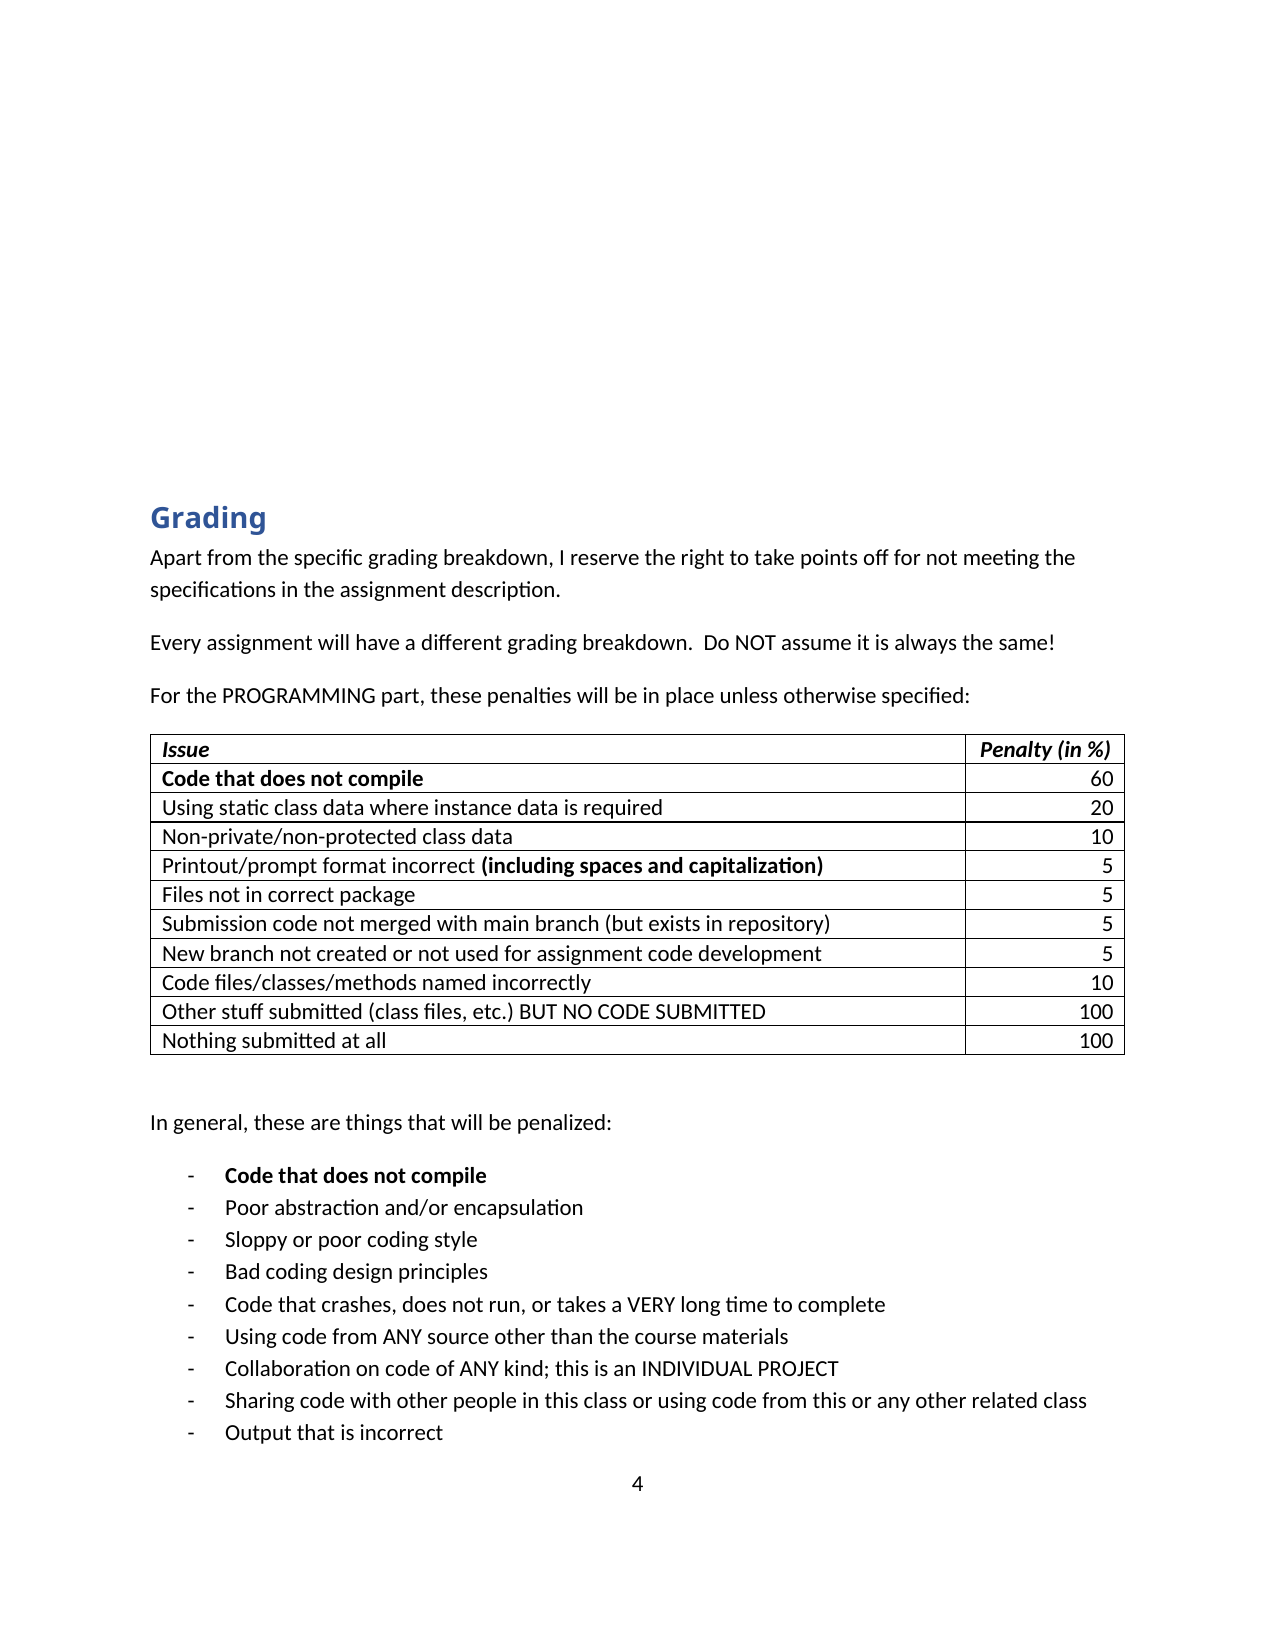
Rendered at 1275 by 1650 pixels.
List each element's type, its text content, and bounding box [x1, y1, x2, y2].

table_cell New branch not created or not used for assignment code development [151, 939, 965, 967]
table_cell 5 [966, 910, 1124, 938]
text Every assignment will have a different grading breakdown. Do NOT assume it is always the same! [150, 628, 1125, 656]
table_cell Submission code not merged with main branch (but exists in repository) [151, 910, 965, 938]
table_cell 5 [966, 939, 1124, 967]
table_cell 20 [966, 793, 1124, 821]
table_cell 60 [966, 764, 1124, 792]
table_cell 100 [966, 997, 1124, 1025]
table_cell 10 [966, 823, 1124, 850]
text Apart from the specific grading breakdown, I reserve the right to take points off for not meeting the specifications in the assignment description. [150, 543, 1125, 603]
table_cell Code files/classes/methods named incorrectly [151, 968, 965, 996]
list Sharing code with other people in this class or using code from this or any other related class [187, 1386, 1125, 1414]
text In general, these are things that will be penalized: [150, 1108, 1125, 1136]
list Code that crashes, does not run, or takes a VERY long time to complete [187, 1290, 1125, 1318]
list Output that is incorrect [187, 1418, 1125, 1446]
table_cell Files not in correct package [151, 881, 965, 908]
table_cell Using static class data where instance data is required [151, 793, 965, 821]
table_cell 10 [966, 968, 1124, 996]
list Sloppy or poor coding style [187, 1225, 1125, 1253]
table_cell Non-private/non-protected class data [151, 823, 965, 850]
list Using code from ANY source other than the course materials [187, 1322, 1125, 1350]
table_cell Printout/prompt format incorrect (including spaces and capitalization) [151, 851, 965, 879]
subtitle Grading [150, 497, 1125, 537]
list Code that does not compile [187, 1161, 1125, 1189]
table_cell Nothing submitted at all [151, 1026, 965, 1054]
table_cell 100 [966, 1026, 1124, 1054]
table_cell Other stuff submitted (class files, etc.) BUT NO CODE SUBMITTED [151, 997, 965, 1025]
table_cell Code that does not compile [151, 764, 965, 792]
table_cell 5 [966, 851, 1124, 879]
table_header Penalty (in %) [966, 735, 1124, 763]
list Bad coding design principles [187, 1257, 1125, 1286]
list Poor abstraction and/or encapsulation [187, 1193, 1125, 1221]
table_header Issue [151, 735, 965, 763]
text For the PROGRAMMING part, these penalties will be in place unless otherwise specified: [150, 681, 1125, 709]
table_cell 5 [966, 881, 1124, 908]
list Collaboration on code of ANY kind; this is an INDIVIDUAL PROJECT [187, 1354, 1125, 1382]
